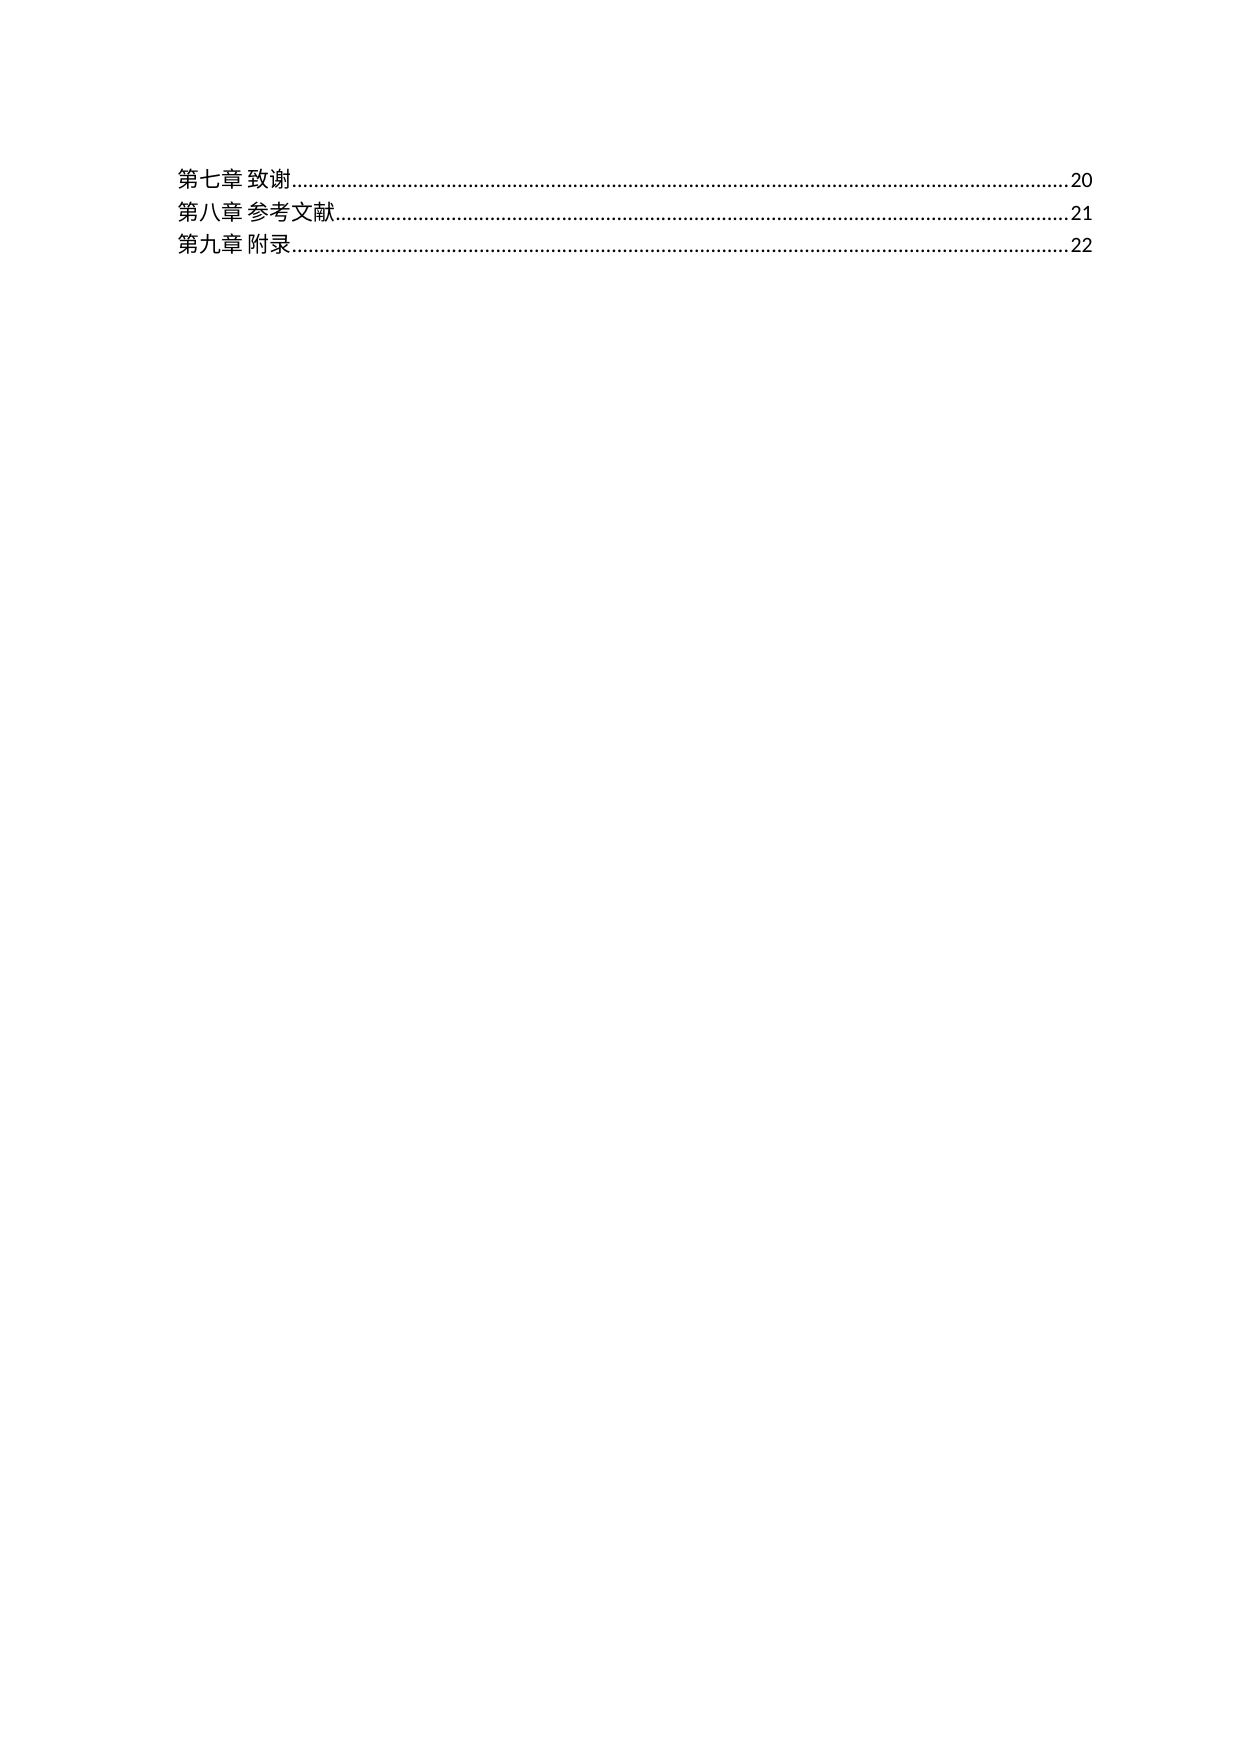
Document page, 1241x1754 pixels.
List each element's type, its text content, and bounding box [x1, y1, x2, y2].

text 第七章 致谢 20 [177, 162, 1092, 194]
text 第八章 参考文献 21 [177, 194, 1092, 227]
text 第九章 附录 22 [177, 227, 1092, 259]
